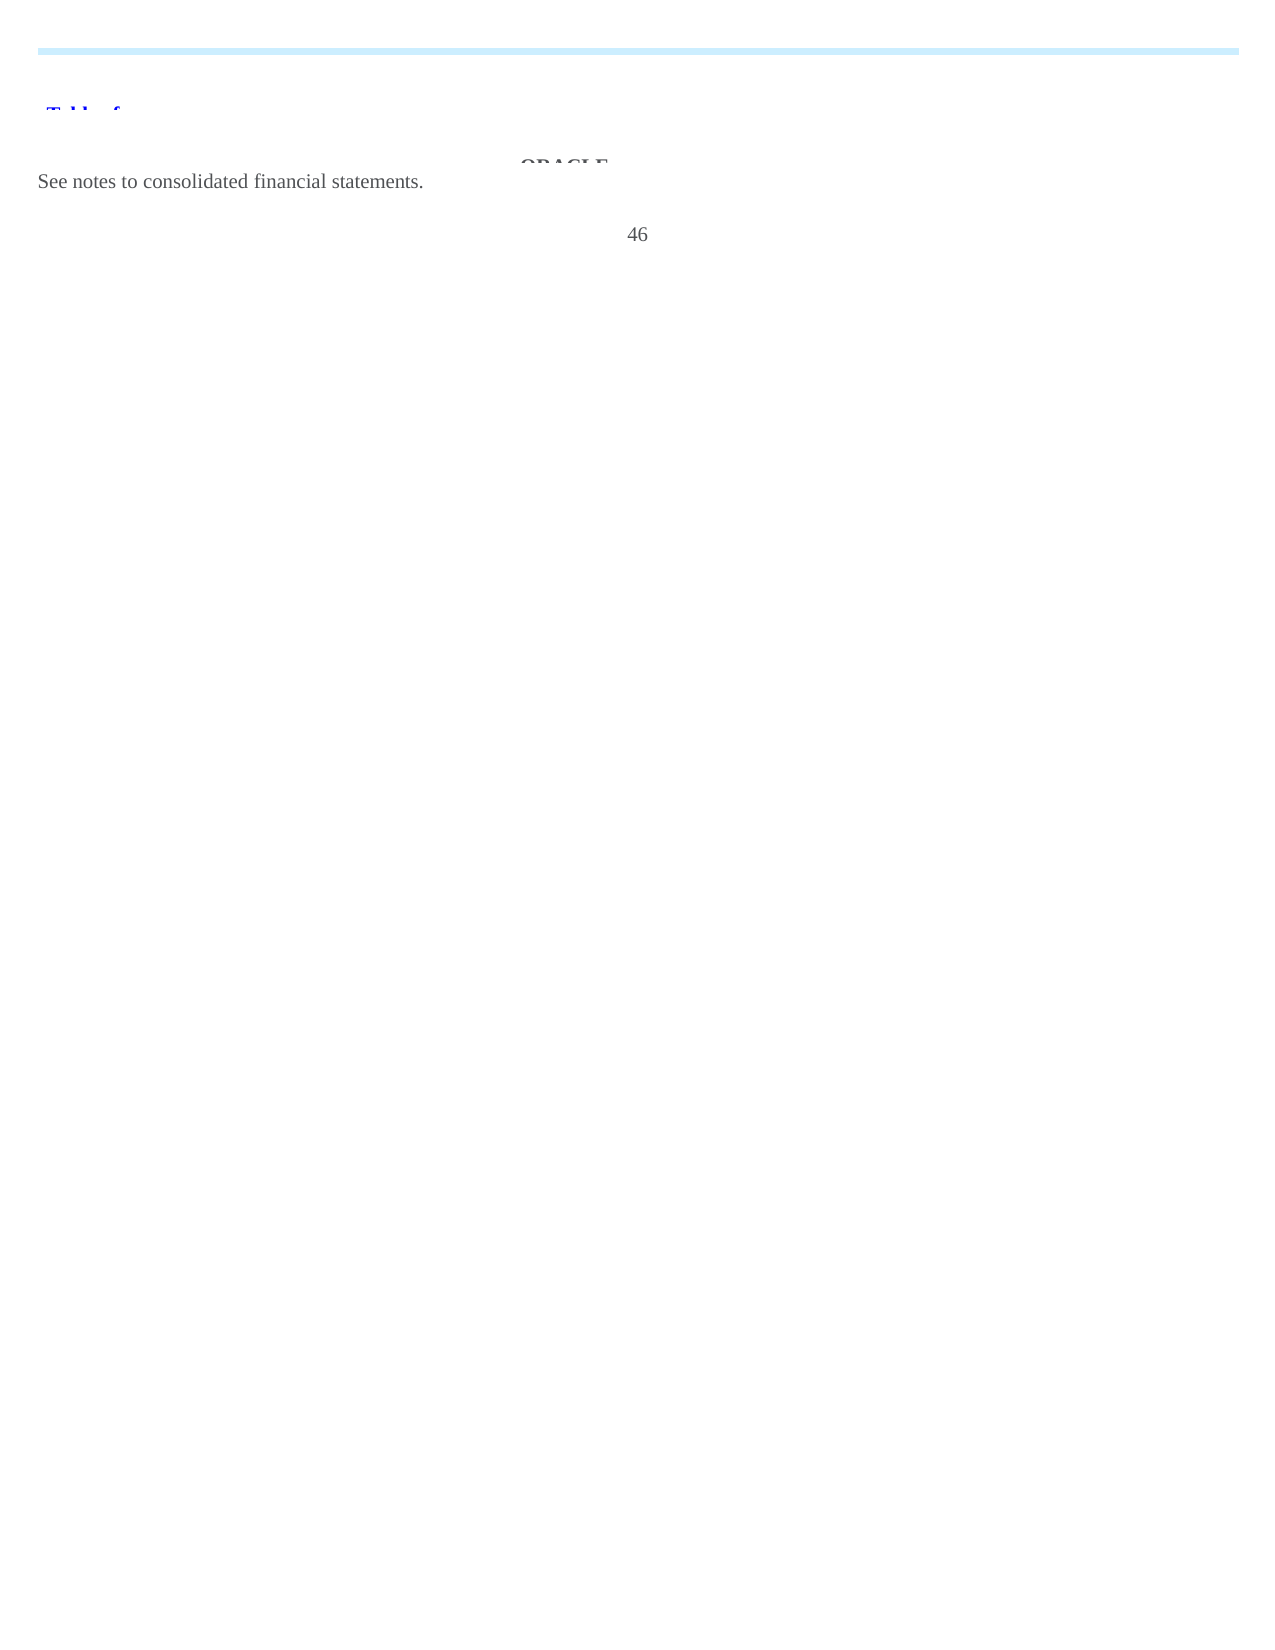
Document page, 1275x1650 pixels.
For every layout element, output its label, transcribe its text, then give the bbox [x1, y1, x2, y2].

text 46 [43, 222, 1231, 246]
text See notes to consolidated financial statements. [37, 169, 1254, 193]
